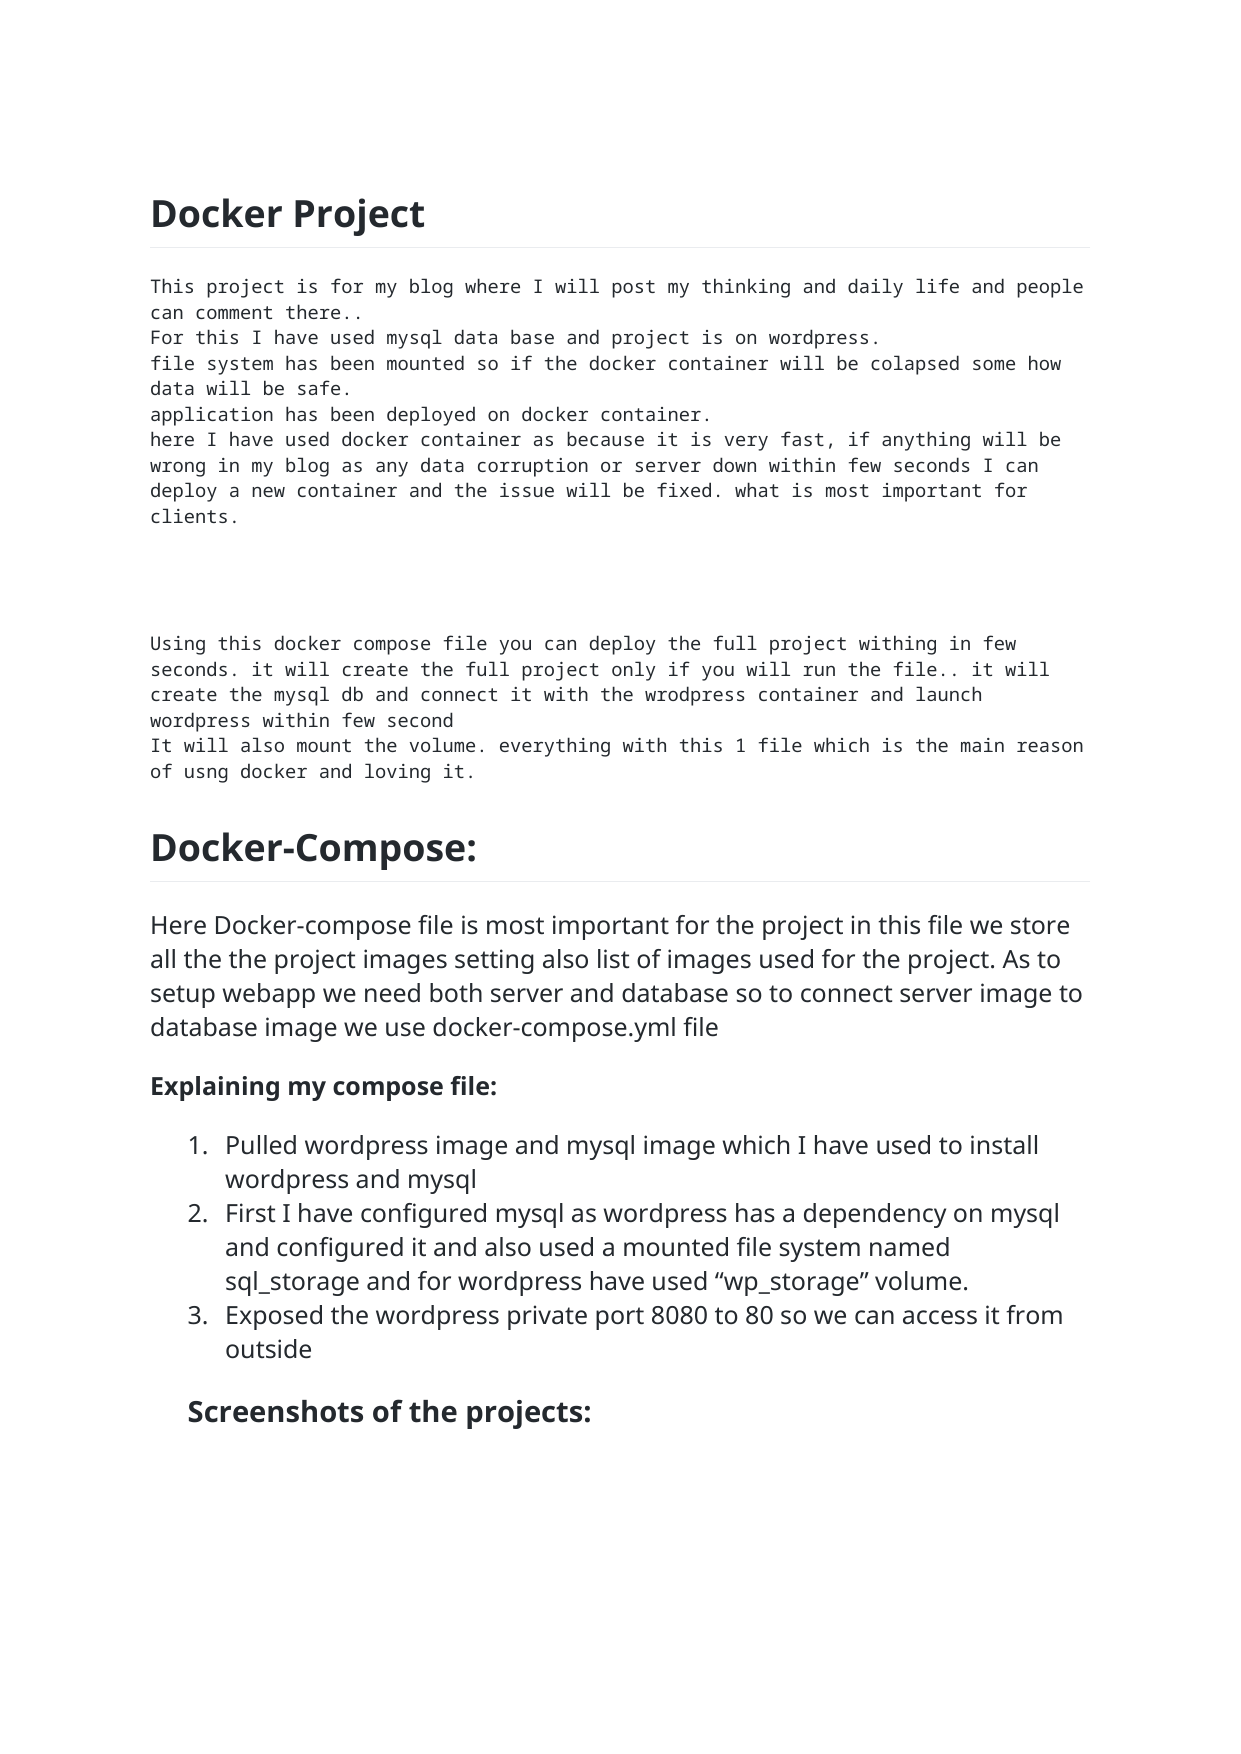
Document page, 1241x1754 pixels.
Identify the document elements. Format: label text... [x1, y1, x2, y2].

text It will also mount the volume. everything with this 1 file which is the main reason of usng docker and loving it. [150, 733, 1090, 784]
text file system has been mounted so if the docker container will be colapsed some how data will be safe. [150, 350, 1090, 401]
text Using this docker compose file you can deploy the full project withing in few seconds. it will create the full project only if you will run the file.. it will create the mysql db and connect it with the wrodpress container and launch wordpress within few second [150, 631, 1090, 733]
text Explaining my compose file: [150, 1068, 1090, 1103]
text Docker Project [150, 187, 1090, 247]
text Screenshots of the projects: [187, 1391, 1090, 1431]
text Here Docker-compose file is most important for the project in this file we store all the the project images setting also list of images used for the project. As to setup webapp we need both server and database so to connect server image to database image we use docker-compose.yml file [150, 907, 1090, 1043]
list Pulled wordpress image and mysql image which I have used to install wordpress and mysql [187, 1128, 1090, 1196]
list Exposed the wordpress private port 8080 to 80 so we can access it from outside [187, 1298, 1090, 1366]
text For this I have used mysql data base and project is on wordpress. [150, 324, 1090, 350]
text here I have used docker container as because it is very fast, if anything will be wrong in my blog as any data corruption or server down within few seconds I can deploy a new container and the issue will be fixed. what is most important for clients. [150, 427, 1090, 529]
text This project is for my blog where I will post my thinking and daily life and people can comment there.. [150, 273, 1090, 324]
text Docker-Compose: [150, 821, 1090, 881]
text application has been deployed on docker container. [150, 401, 1090, 427]
list First I have configured mysql as wordpress has a dependency on mysql and configured it and also used a mounted file system named sql_storage and for wordpress have used “wp_storage” volume. [187, 1196, 1090, 1298]
